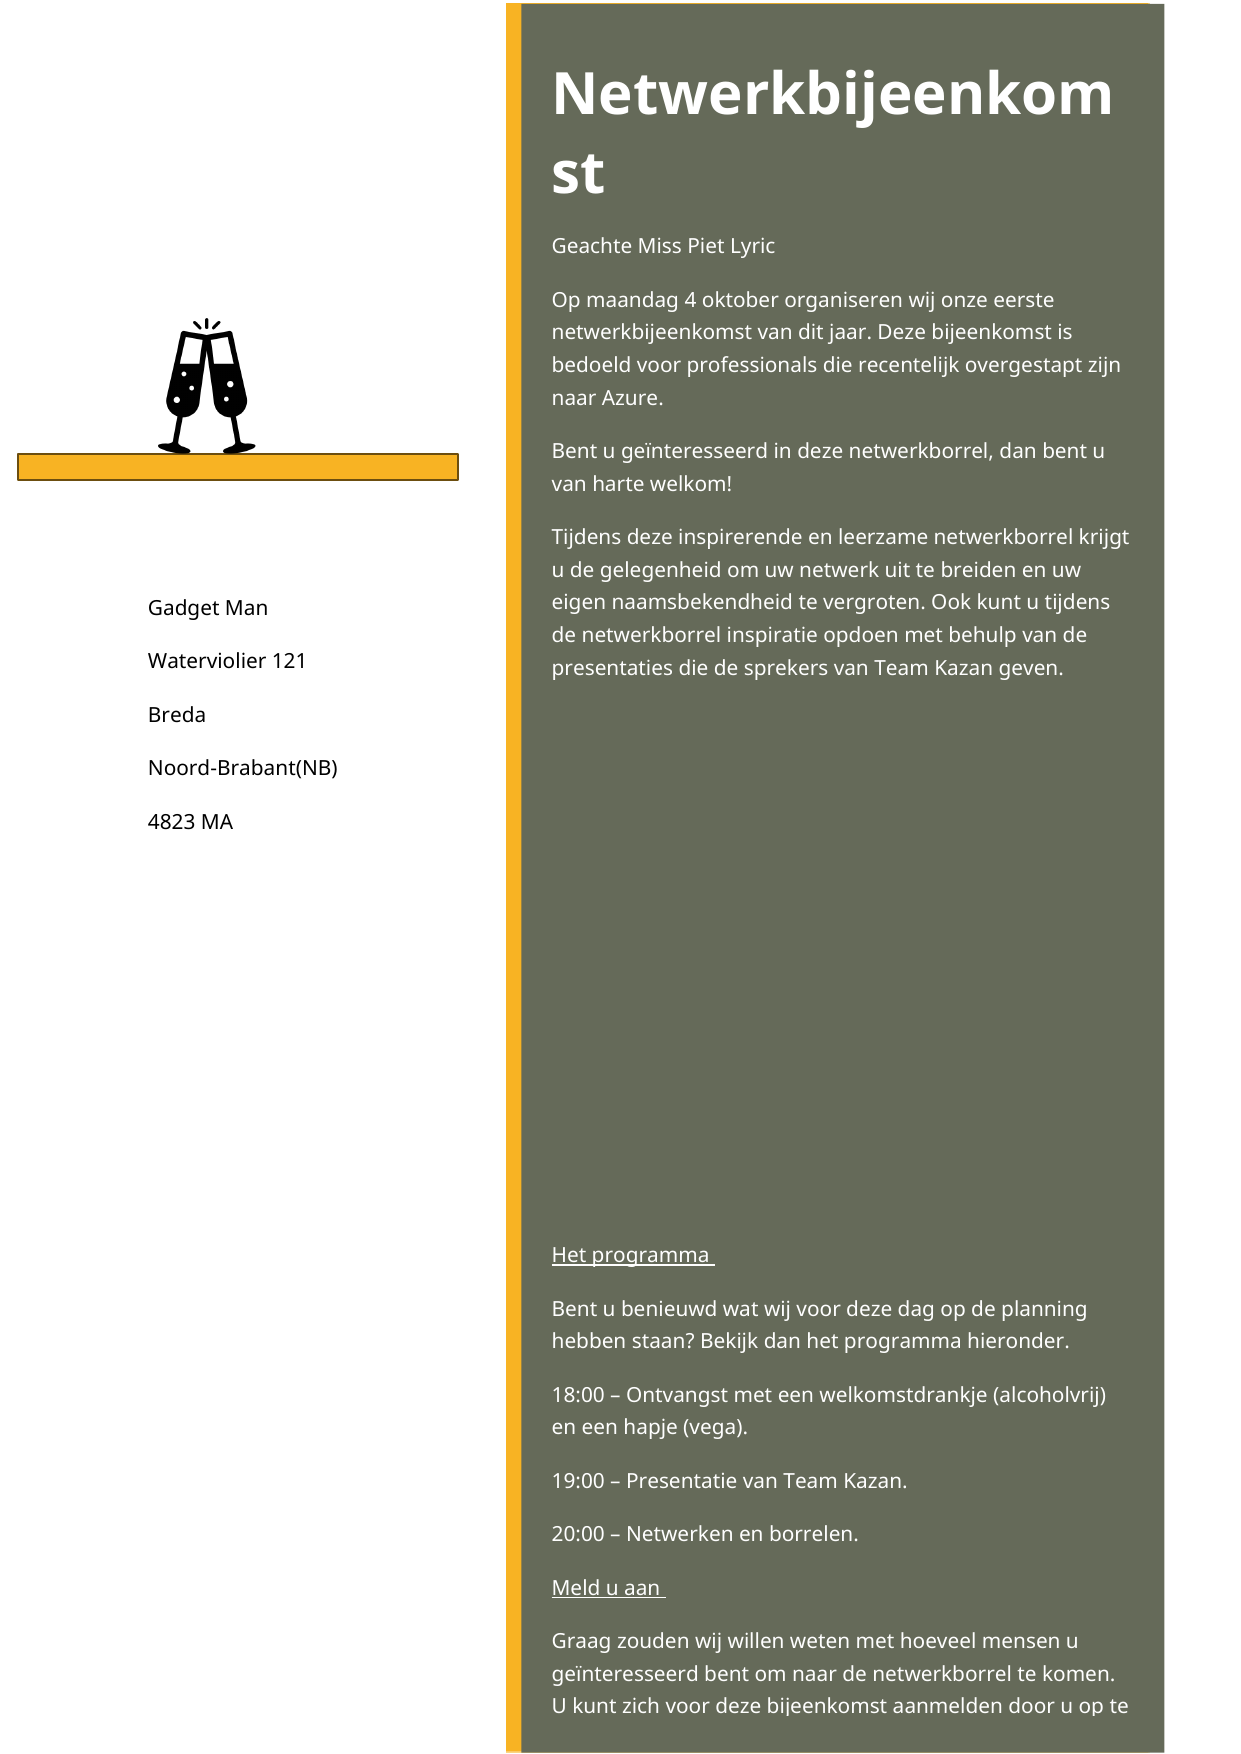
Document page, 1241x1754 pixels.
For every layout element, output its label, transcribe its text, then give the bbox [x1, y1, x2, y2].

text Breda [148, 700, 506, 728]
text Gadget Man [148, 593, 506, 622]
text Waterviolier 121 [148, 647, 506, 675]
picture [153, 311, 260, 458]
text 4823 MA [148, 807, 506, 835]
text Noord-Brabant(NB) [148, 753, 506, 782]
